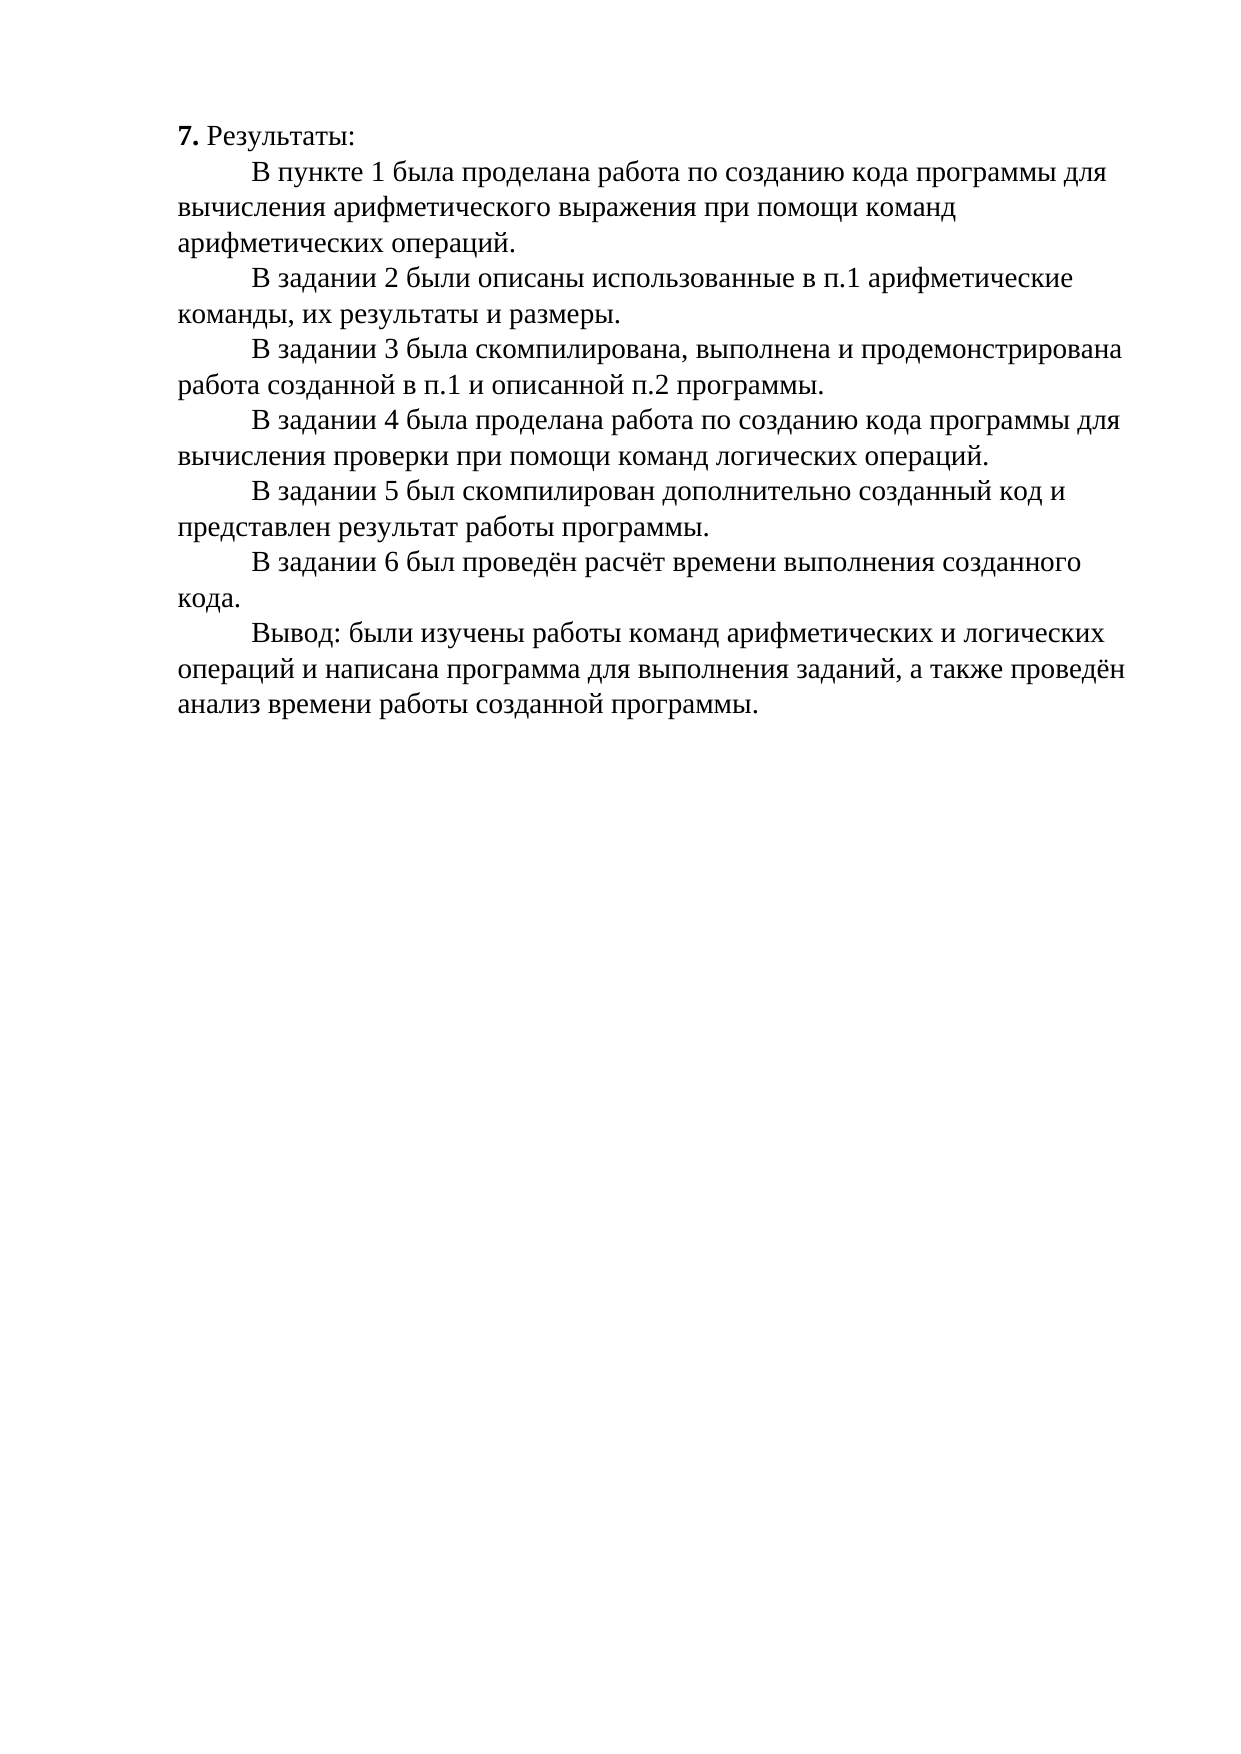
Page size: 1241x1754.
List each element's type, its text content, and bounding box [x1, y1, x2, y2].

text Вывод: были изучены работы команд арифметических и логических операций и написана программа для выполнения заданий, а также проведён анализ времени работы созданной программы. [177, 615, 1152, 720]
text В задании 5 был скомпилирован дополнительно созданный код и представлен результат работы программы. [177, 473, 1152, 542]
text В задании 3 была скомпилирована, выполнена и продемонстрирована работа созданной в п.1 и описанной п.2 программы. [177, 331, 1152, 400]
text 7. Результаты: [177, 118, 1152, 152]
text В задании 4 была проделана работа по созданию кода программы для вычисления проверки при помощи команд логических операций. [177, 402, 1152, 471]
text В задании 2 были описаны использованные в п.1 арифметические команды, их результаты и размеры. [177, 260, 1152, 329]
text В задании 6 был проведён расчёт времени выполнения созданного кода. [177, 544, 1152, 613]
text В пункте 1 была проделана работа по созданию кода программы для вычисления арифметического выражения при помощи команд арифметических операций. [177, 154, 1152, 258]
